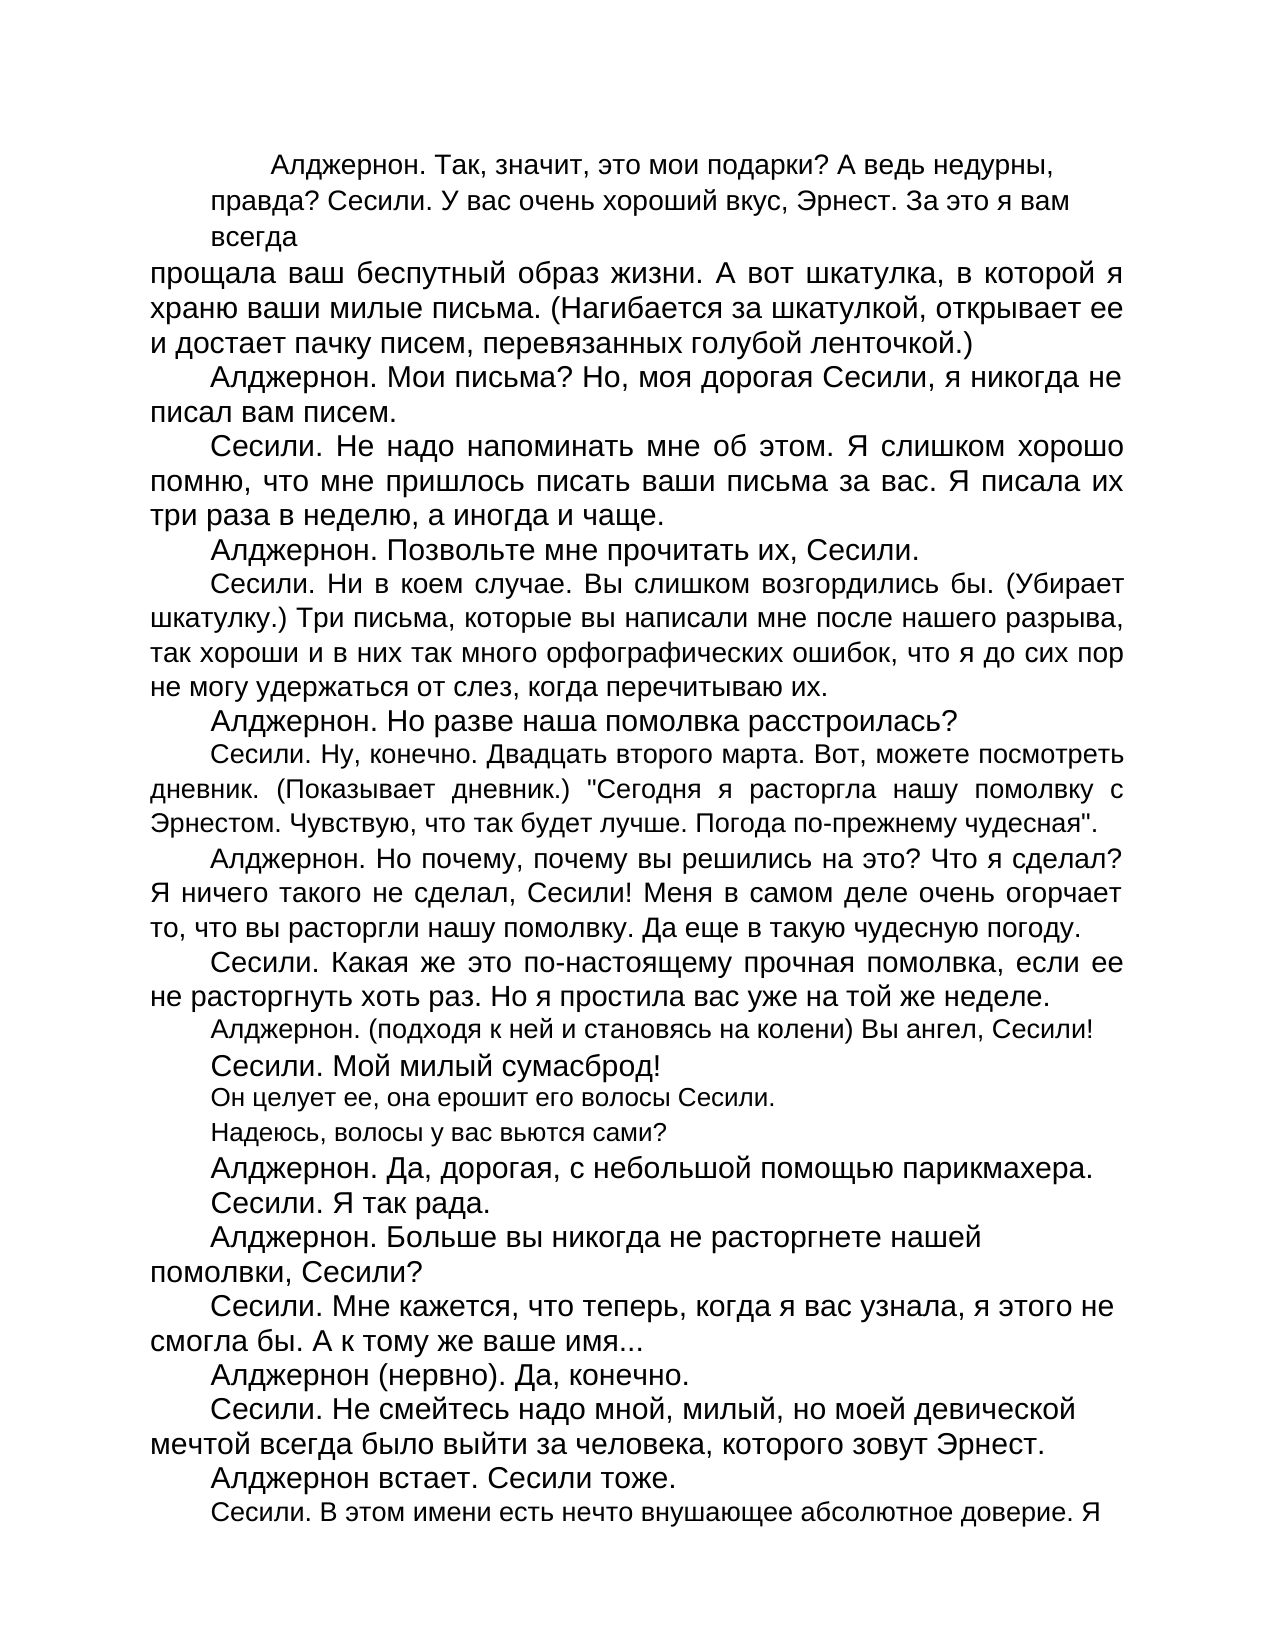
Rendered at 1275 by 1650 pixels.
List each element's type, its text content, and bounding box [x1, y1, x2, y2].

text Алджернон. Но разве наша помолвка расстроилась? [210, 704, 1125, 738]
text Сесили. Мой милый сумасброд! [210, 1048, 1125, 1082]
text Алджернон (нервно). Да, конечно. [210, 1358, 1125, 1392]
text Сесили. Не надо напоминать мне об этом. Я слишком хорошо помню, что мне пришлось писать ваши письма за вас. Я писала их три раза в неделю, а иногда и чаще. [150, 429, 1125, 532]
text прощала ваш беспутный образ жизни. А вот шкатулка, в которой я храню ваши милые письма. (Нагибается за шкатулкой, открывает ее и достает пачку писем, перевязанных голубой ленточкой.) [150, 256, 1125, 360]
text Алджернон. Да, дорогая, с небольшой помощью парикмахера. [210, 1151, 1125, 1186]
text Алджернон. Позвольте мне прочитать их, Сесили. [210, 532, 1125, 567]
text Алджернон. Так, значит, это мои подарки? А ведь недурны, правда? Сесили. У вас очень хороший вкус, Эрнест. За это я вам всегда [210, 148, 1123, 252]
text Он целует ее, она ерошит его волосы Сесили. Надеюсь, волосы у вас вьются сами? [210, 1082, 792, 1147]
text Алджернон. Мои письма? Но, моя дорогая Сесили, я никогда не писал вам писем. [150, 360, 1123, 429]
text Алджернон встает. Сесили тоже. [210, 1461, 1125, 1496]
text Сесили. Мне кажется, что теперь, когда я вас узнала, я этого не смогла бы. А к тому же ваше имя... [150, 1289, 1125, 1358]
text Сесили. Я так рада. [210, 1186, 1125, 1220]
text Сесили. Ни в коем случае. Вы слишком возгордились бы. (Убирает шкатулку.) Три письма, которые вы написали мне после нашего разрыва, так хороши и в них так много орфографических ошибок, что я до сих пор не могу удержаться от слез, когда перечитываю их. [150, 567, 1125, 702]
text Сесили. Не смейтесь надо мной, милый, но моей девической мечтой всегда было выйти за человека, которого зовут Эрнест. [150, 1392, 1125, 1461]
text Алджернон. Но почему, почему вы решились на это? Что я сделал? Я ничего такого не сделал, Сесили! Меня в самом деле очень огорчает то, что вы расторгли нашу помолвку. Да еще в такую чудесную погоду. [150, 842, 1123, 943]
text Сесили. Ну, конечно. Двадцать второго марта. Вот, можете посмотреть дневник. (Показывает дневник.) "Сегодня я расторгла нашу помолвку с Эрнестом. Чувствую, что так будет лучше. Погода по-прежнему чудесная". [150, 738, 1125, 838]
text Сесили. Какая же это по-настоящему прочная помолвка, если ее не расторгнуть хоть раз. Но я простила вас уже на той же неделе. [150, 945, 1125, 1012]
text Алджернон. (подходя к ней и становясь на колени) Вы ангел, Сесили! [210, 1013, 1125, 1044]
text Сесили. В этом имени есть нечто внушающее абсолютное доверие. Я [210, 1496, 1125, 1527]
text Алджернон. Больше вы никогда не расторгнете нашей помолвки, Сесили? [150, 1220, 1125, 1289]
